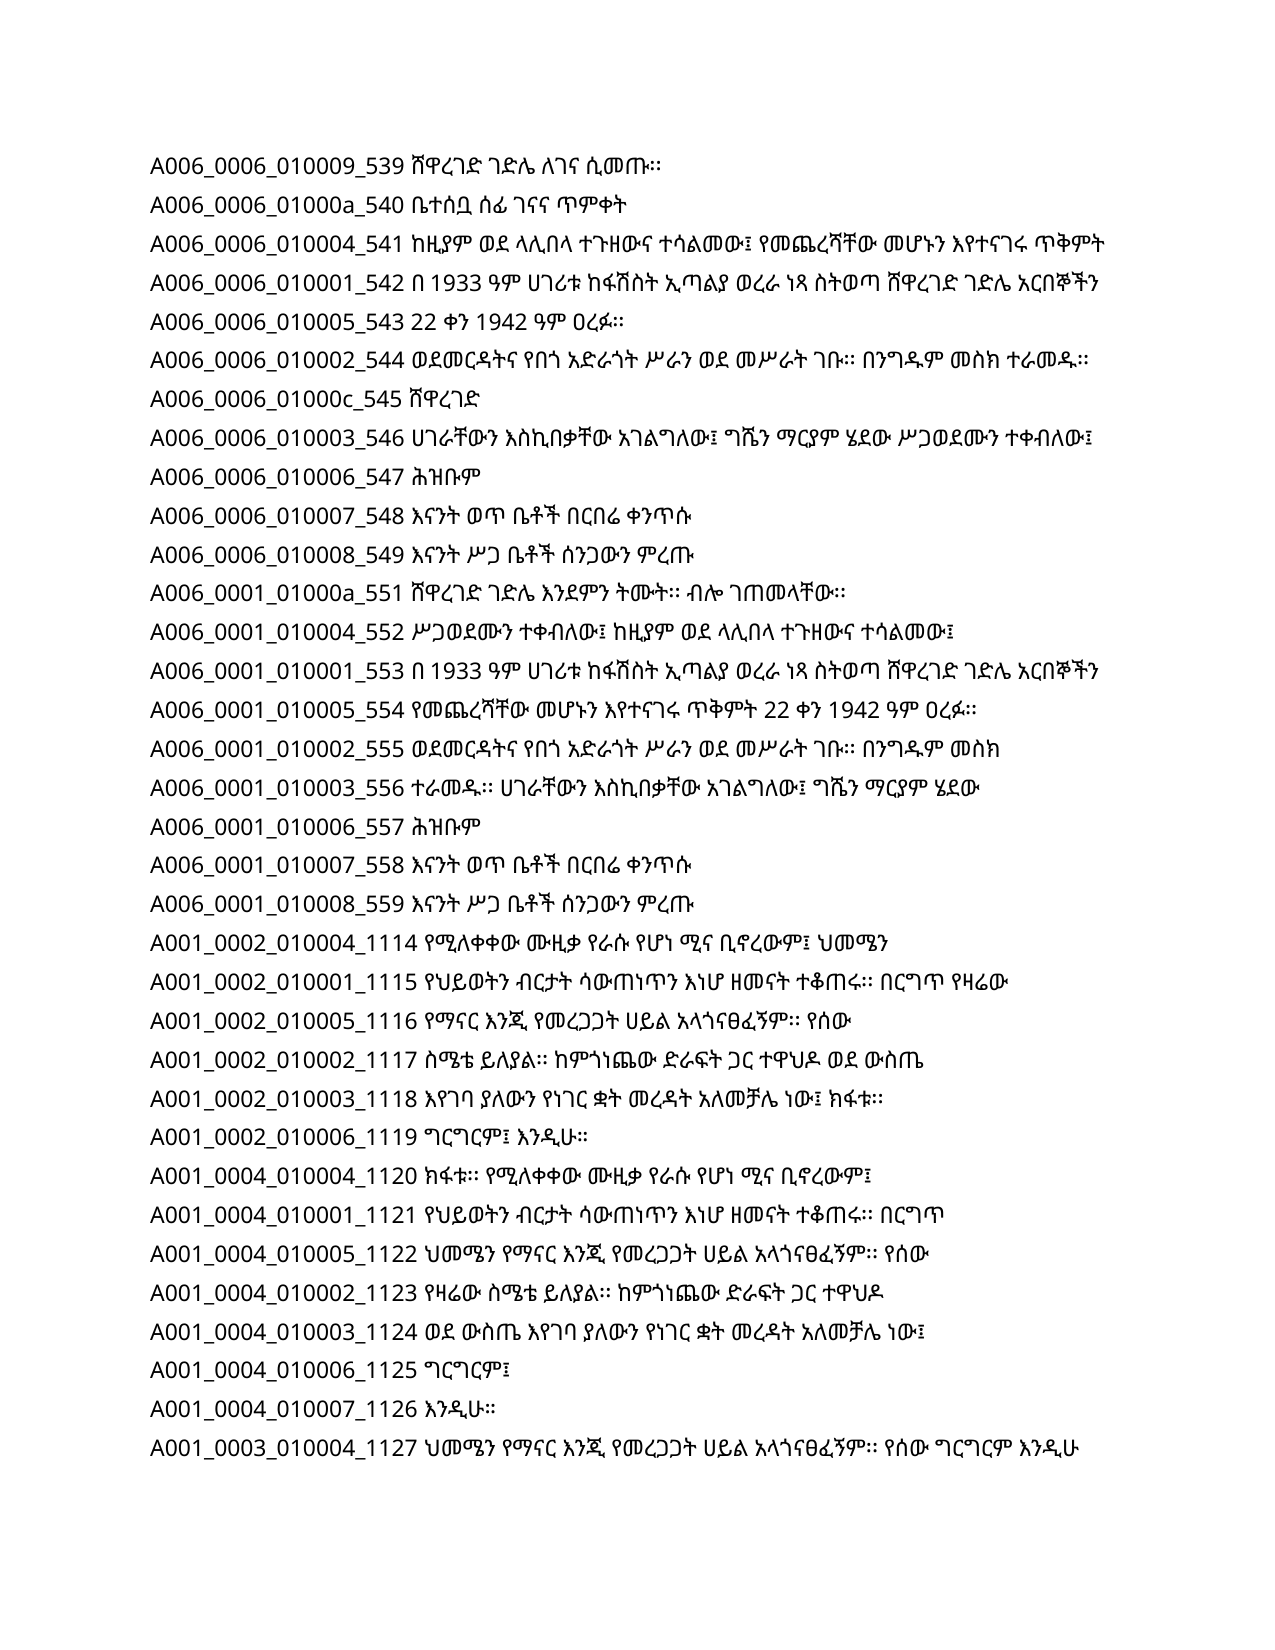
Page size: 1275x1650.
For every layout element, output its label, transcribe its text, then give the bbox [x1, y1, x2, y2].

text A001_0003_010004_1127 ህመሜን የማናር እንጂ የመረጋጋት ሀይል አላጎናፀፈኝም፡፡ የሰው ግርግርም እንዲሁ [150, 1432, 1125, 1466]
text A006_0006_010002_544 ወደመርዳትና የበጎ አድራጎት ሥራን ወደ መሥራት ገቡ፡፡ በንግዱም መስክ ተራመዱ፡፡ [150, 344, 1125, 378]
text A006_0001_010003_556 ተራመዱ፡፡ ሀገራቸውን እስኪበቃቸው አገልግለው፤ ግሼን ማርያም ሄደው [150, 772, 1125, 806]
text A001_0002_010001_1115 የህይወትን ብርታት ሳውጠነጥን እነሆ ዘመናት ተቆጠሩ፡፡ በርግጥ የዛሬው [150, 966, 1125, 1000]
text A006_0006_010001_542 በ1933 ዓም ሀገሪቱ ከፋሽስት ኢጣልያ ወረራ ነጻ ስትወጣ ሸዋረገድ ገድሌ አርበኞችን [150, 267, 1125, 300]
text A006_0006_010009_539 ሸዋረገድ ገድሌ ለገና ሲመጡ፡፡ [150, 150, 1125, 184]
text A001_0002_010004_1114 የሚለቀቀው ሙዚቃ የራሱ የሆነ ሚና ቢኖረውም፤ ህመሜን [150, 927, 1125, 961]
text A006_0001_010002_555 ወደመርዳትና የበጎ አድራጎት ሥራን ወደ መሥራት ገቡ፡፡ በንግዱም መስክ [150, 733, 1125, 767]
text A001_0002_010006_1119 ግርግርም፤ እንዲሁ። [150, 1121, 1125, 1155]
text A001_0004_010007_1126 እንዲሁ። [150, 1393, 1125, 1427]
text A006_0006_01000c_545 ሸዋረገድ [150, 383, 1125, 417]
text A006_0001_010006_557 ሕዝቡም [150, 811, 1125, 844]
text A001_0004_010004_1120 ክፋቱ፡፡ የሚለቀቀው ሙዚቃ የራሱ የሆነ ሚና ቢኖረውም፤ [150, 1160, 1125, 1194]
text A006_0006_010007_548 እናንት ወጥ ቤቶች በርበሬ ቀንጥሱ [150, 500, 1125, 533]
text A006_0001_010007_558 እናንት ወጥ ቤቶች በርበሬ ቀንጥሱ [150, 849, 1125, 883]
text A006_0006_01000a_540 ቤተሰቧ ሰፊ ገናና ጥምቀት [150, 189, 1125, 223]
text A001_0004_010006_1125 ግርግርም፤ [150, 1354, 1125, 1388]
text A006_0006_010003_546 ሀገራቸውን እስኪበቃቸው አገልግለው፤ ግሼን ማርያም ሄደው ሥጋወደሙን ተቀብለው፤ [150, 422, 1125, 456]
text A001_0004_010001_1121 የህይወትን ብርታት ሳውጠነጥን እነሆ ዘመናት ተቆጠሩ፡፡ በርግጥ [150, 1199, 1125, 1233]
text A001_0002_010002_1117 ስሜቴ ይለያል፡፡ ከምጎነጨው ድራፍት ጋር ተዋህዶ ወደ ውስጤ [150, 1044, 1125, 1077]
text A001_0002_010005_1116 የማናር እንጂ የመረጋጋት ሀይል አላጎናፀፈኝም፡፡ የሰው [150, 1005, 1125, 1039]
text A006_0001_010004_552 ሥጋወደሙን ተቀብለው፤ ከዚያም ወደ ላሊበላ ተጉዘውና ተሳልመው፤ [150, 616, 1125, 650]
text A001_0004_010005_1122 ህመሜን የማናር እንጂ የመረጋጋት ሀይል አላጎናፀፈኝም፡፡ የሰው [150, 1238, 1125, 1272]
text A001_0004_010002_1123 የዛሬው ስሜቴ ይለያል፡፡ ከምጎነጨው ድራፍት ጋር ተዋህዶ [150, 1277, 1125, 1311]
text A006_0001_010001_553 በ1933 ዓም ሀገሪቱ ከፋሽስት ኢጣልያ ወረራ ነጻ ስትወጣ ሸዋረገድ ገድሌ አርበኞችን [150, 655, 1125, 689]
text A006_0006_010006_547 ሕዝቡም [150, 461, 1125, 495]
text A006_0006_010004_541 ከዚያም ወደ ላሊበላ ተጉዘውና ተሳልመው፤ የመጨረሻቸው መሆኑን እየተናገሩ ጥቅምት [150, 228, 1125, 262]
text A006_0001_010008_559 እናንት ሥጋ ቤቶች ሰንጋውን ምረጡ [150, 888, 1125, 922]
text A001_0002_010003_1118 እየገባ ያለውን የነገር ቋት መረዳት አለመቻሌ ነው፤ ክፋቱ፡፡ [150, 1082, 1125, 1116]
text A006_0001_010005_554 የመጨረሻቸው መሆኑን እየተናገሩ ጥቅምት 22 ቀን 1942 ዓም ዐረፉ፡፡ [150, 694, 1125, 728]
text A006_0001_01000a_551 ሸዋረገድ ገድሌ እንደምን ትሙት፡፡ ብሎ ገጠመላቸው፡፡ [150, 577, 1125, 611]
text A006_0006_010008_549 እናንት ሥጋ ቤቶች ሰንጋውን ምረጡ [150, 538, 1125, 572]
text A006_0006_010005_543 22 ቀን 1942 ዓም ዐረፉ፡፡ [150, 305, 1125, 339]
text A001_0004_010003_1124 ወደ ውስጤ እየገባ ያለውን የነገር ቋት መረዳት አለመቻሌ ነው፤ [150, 1316, 1125, 1349]
